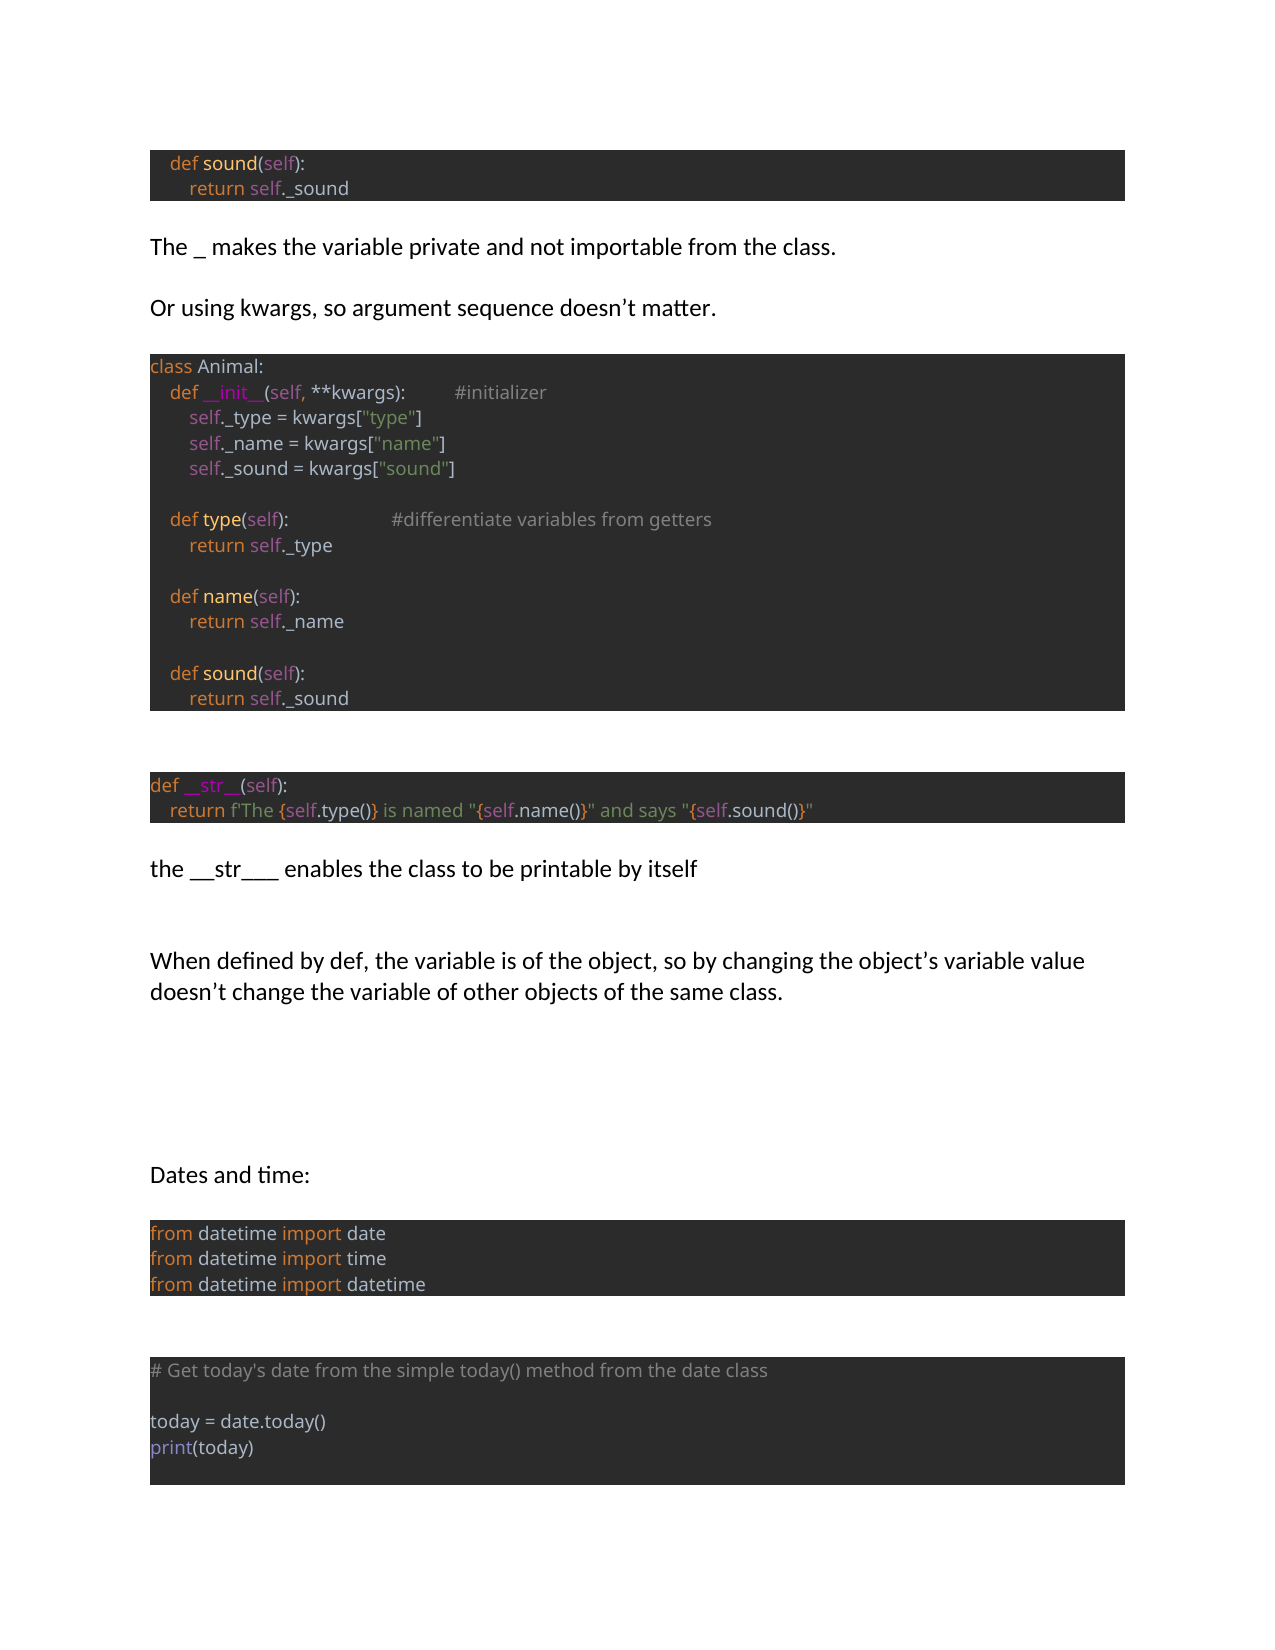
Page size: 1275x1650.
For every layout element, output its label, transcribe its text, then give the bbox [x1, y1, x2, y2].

text class Animal: def __init__(self, **kwargs): #initializer self._type = kwargs["type"] self._name = kwargs["name"] self._sound = kwargs["sound"] def type(self): #differentiate variables from getters return self._type def name(self): return self._name def sound(self): return self._sound [150, 354, 1125, 711]
text Or using kwargs, so argument sequence doesn’t matter. [150, 293, 1125, 323]
text def __str__(self): return f'The {self.type()} is named "{self.name()}" and says "{self.sound()}" [150, 772, 1125, 823]
text Dates and time: [150, 1159, 1125, 1189]
text from datetime import date from datetime import time from datetime import datetime [150, 1220, 1125, 1296]
text When defined by def, the variable is of the object, so by changing the object’s variable value doesn’t change the variable of other objects of the same class. [150, 945, 1125, 1006]
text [150, 150, 1125, 201]
text the __str___ enables the class to be printable by itself [150, 853, 1125, 884]
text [150, 1357, 1125, 1485]
text The _ makes the variable private and not importable from the class. [150, 232, 1125, 262]
